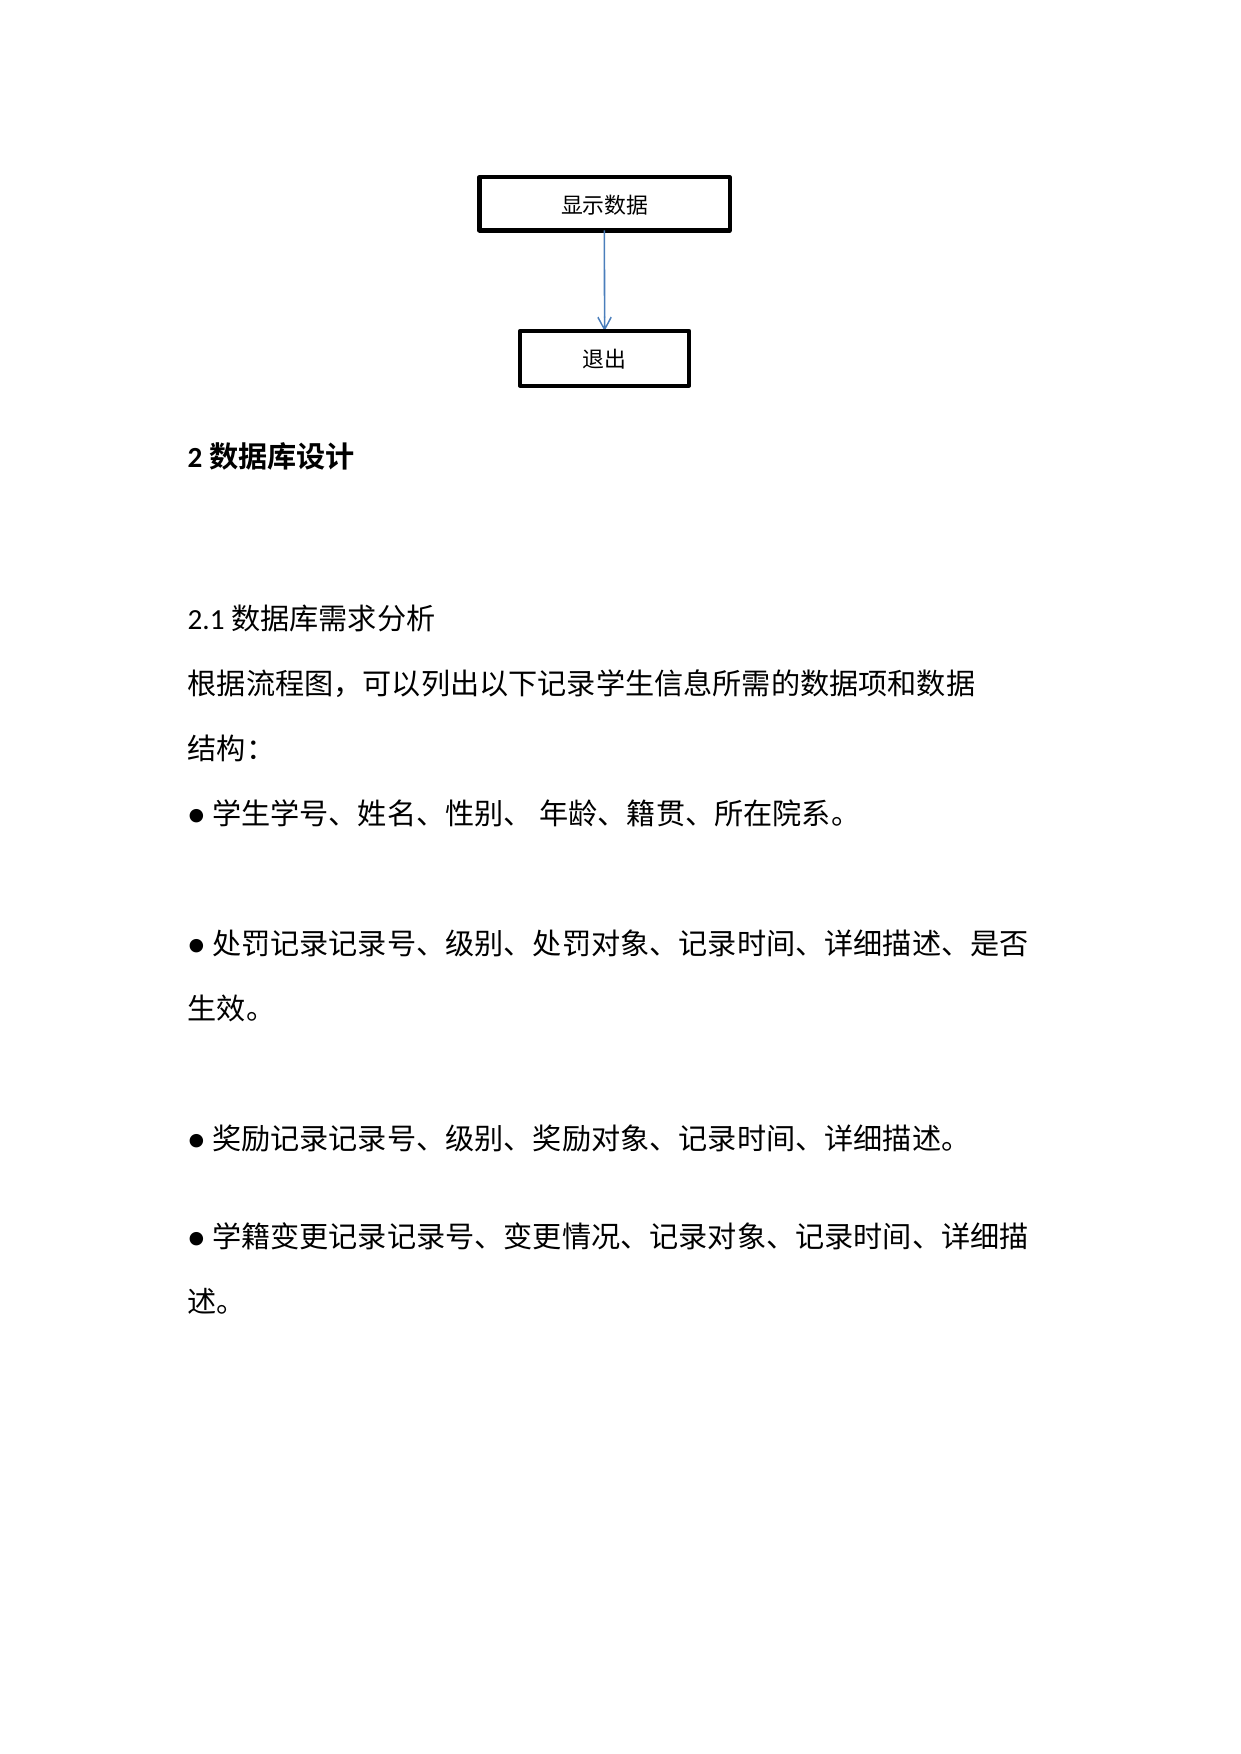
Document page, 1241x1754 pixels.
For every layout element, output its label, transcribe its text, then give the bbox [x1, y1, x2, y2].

text ● 学籍变更记录记录号、变更情况、记录对象、记录时间、详细描 述。 [187, 1202, 1053, 1332]
text ● 处罚记录记录号、级别、处罚对象、记录时间、详细描述、是否生效。 [187, 844, 1053, 1039]
text 2 数据库设计 [187, 422, 1053, 487]
text 2.1 数据库需求分析 根据流程图，可以列出以下记录学生信息所需的数据项和数据 结构： ● 学生学号、姓名、性别、 年龄、籍贯、所在院系。 [187, 519, 1053, 844]
text ● 奖励记录记录号、级别、奖励对象、记录时间、详细描述。 [187, 1039, 1053, 1202]
